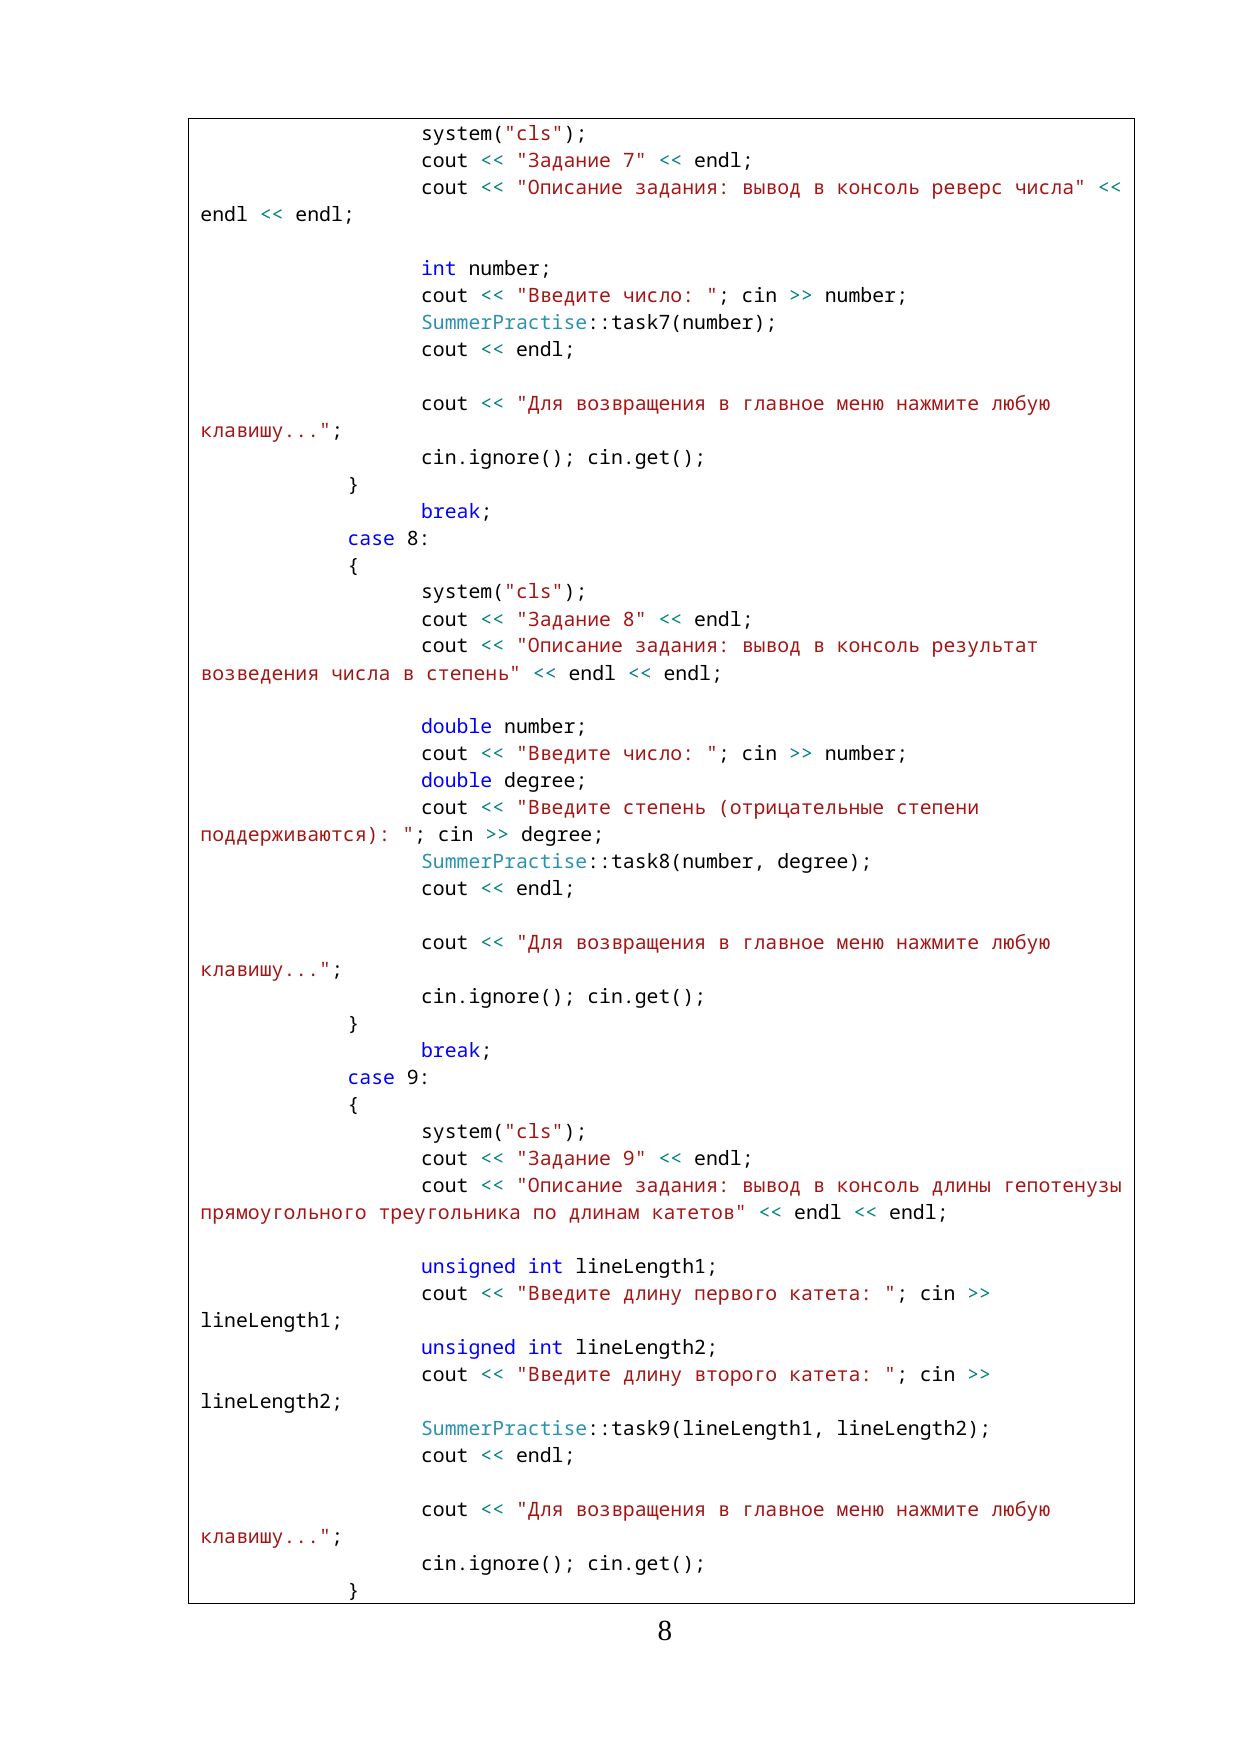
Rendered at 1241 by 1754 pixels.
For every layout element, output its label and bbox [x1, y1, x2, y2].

table_header [189, 119, 1134, 1603]
